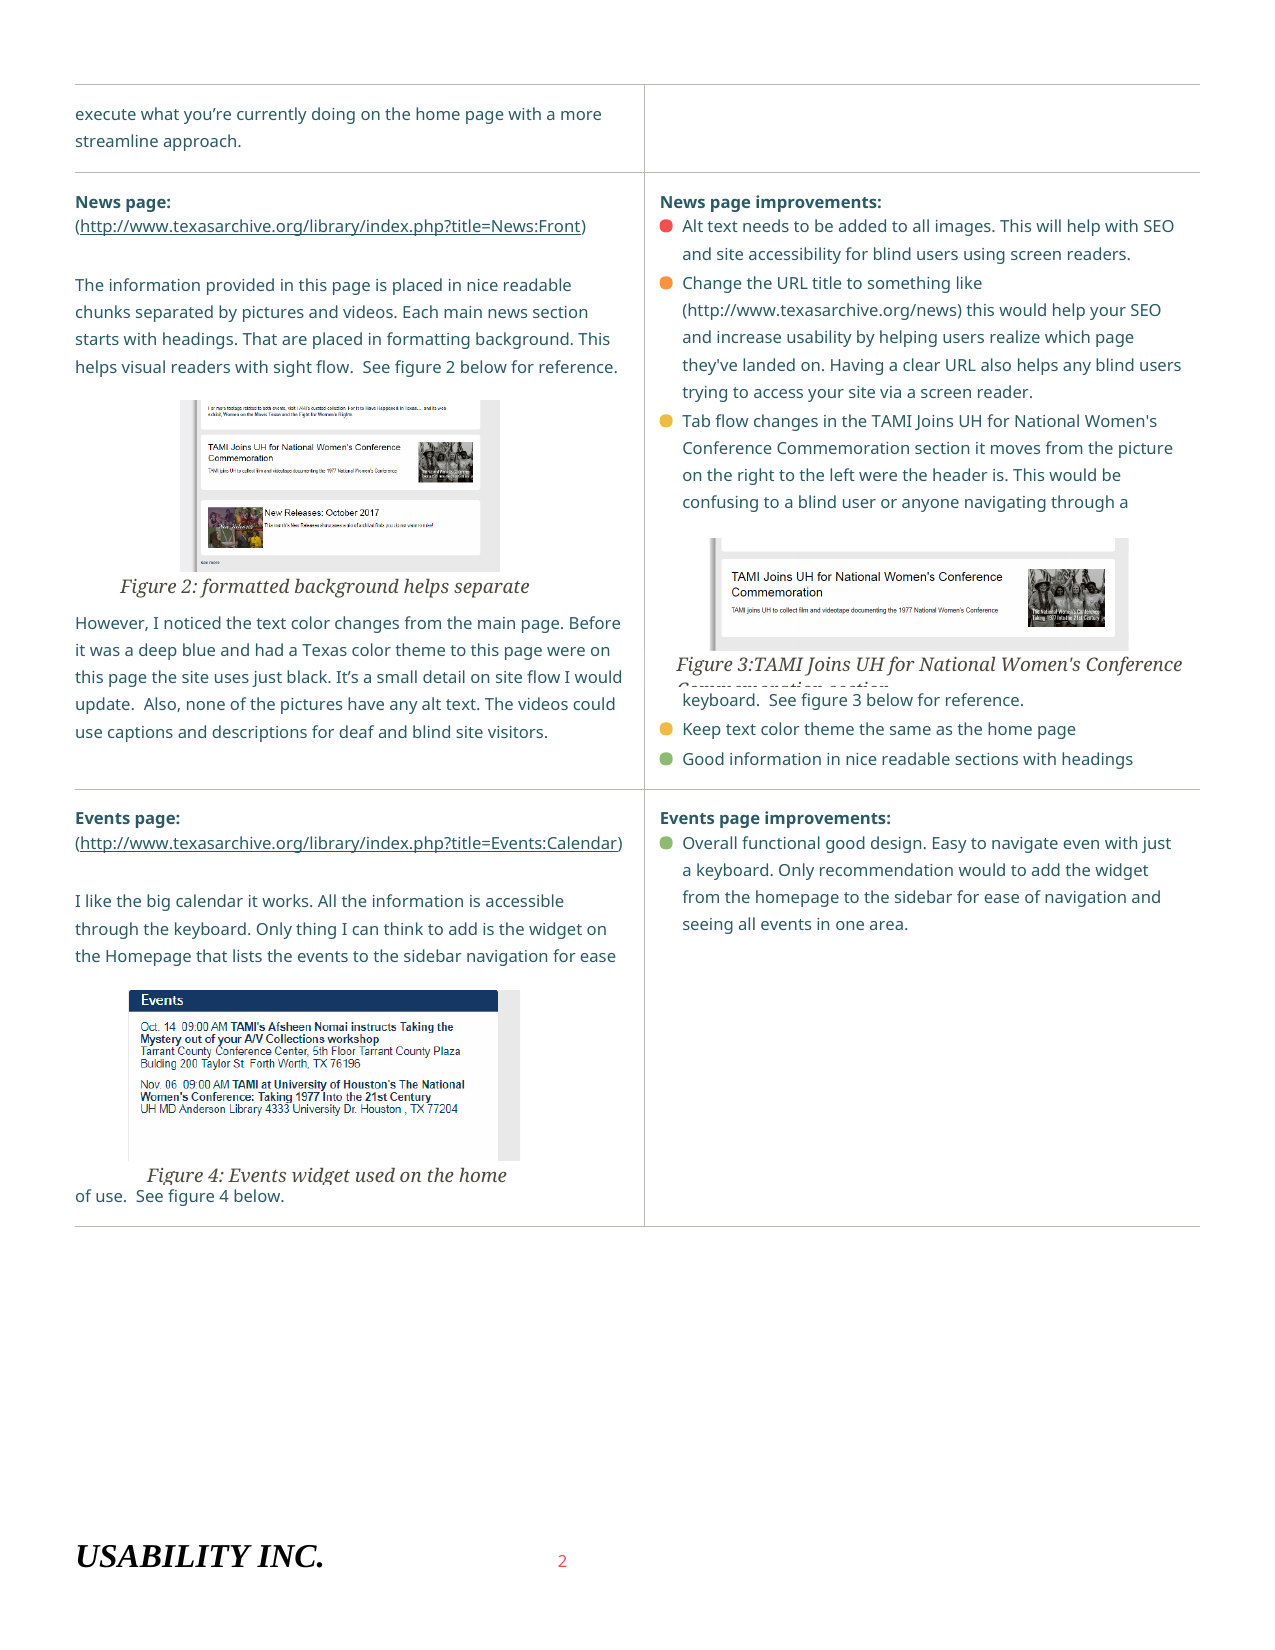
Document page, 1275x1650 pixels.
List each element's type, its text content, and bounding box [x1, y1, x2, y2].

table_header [75, 85, 644, 172]
table_cell News page: (http://www.texasarchive.org/library/index.php?title=News:Front) The information provided in this page is placed in nice readable chunks separated by pictures and videos. Each main news section starts with headings. That are placed in formatting background. This helps visual readers with sight flow. See figure 2 below for reference. However, I noticed the text color changes from the main page. Before it was a deep blue and had a Texas color theme to this page were on this page the site uses just black. It’s a small detail on site flow I would update. Also, none of the pictures have any alt text. The videos could use captions and descriptions for deaf and blind site visitors. [75, 173, 644, 788]
table_cell News page improvements: Alt text needs to be added to all images. This will help with SEO and site accessibility for blind users using screen readers. Change the URL title to something like (http://www.texasarchive.org/news) this would help your SEO and increase usability by helping users realize which page they've landed on. Having a clear URL also helps any blind users trying to access your site via a screen reader. Tab flow changes in the TAMI Joins UH for National Women's Conference Commemoration section it moves from the picture on the right to the left were the header is. This would be confusing to a blind user or anyone navigating through a keyboard. See figure 3 below for reference. Keep text color theme the same as the home page Good information in nice readable sections with headings [645, 687, 1200, 788]
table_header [645, 85, 1200, 172]
picture [179, 400, 500, 572]
picture [128, 990, 521, 1161]
table_cell News page improvements: Alt text needs to be added to all images. This will help with SEO and site accessibility for blind users using screen readers. Change the URL title to something like (http://www.texasarchive.org/news) this would help your SEO and increase usability by helping users realize which page they've landed on. Having a clear URL also helps any blind users trying to access your site via a screen reader. Tab flow changes in the TAMI Joins UH for National Women's Conference Commemoration section it moves from the picture on the right to the left were the header is. This would be confusing to a blind user or anyone navigating through a keyboard. See figure 3 below for reference. Keep text color theme the same as the home page Good information in nice readable sections with headings [645, 173, 1200, 650]
table_cell Events page: (http://www.texasarchive.org/library/index.php?title=Events:Calendar) I like the big calendar it works. All the information is accessible through the keyboard. Only thing I can think to add is the widget on the Homepage that lists the events to the sidebar navigation for ease of use. See figure 4 below. [75, 790, 644, 1226]
table_cell Events page improvements: Overall functional good design. Easy to navigate even with just a keyboard. Only recommendation would to add the widget from the homepage to the sidebar for ease of navigation and seeing all events in one area. [645, 790, 1200, 1226]
picture [709, 538, 1129, 650]
